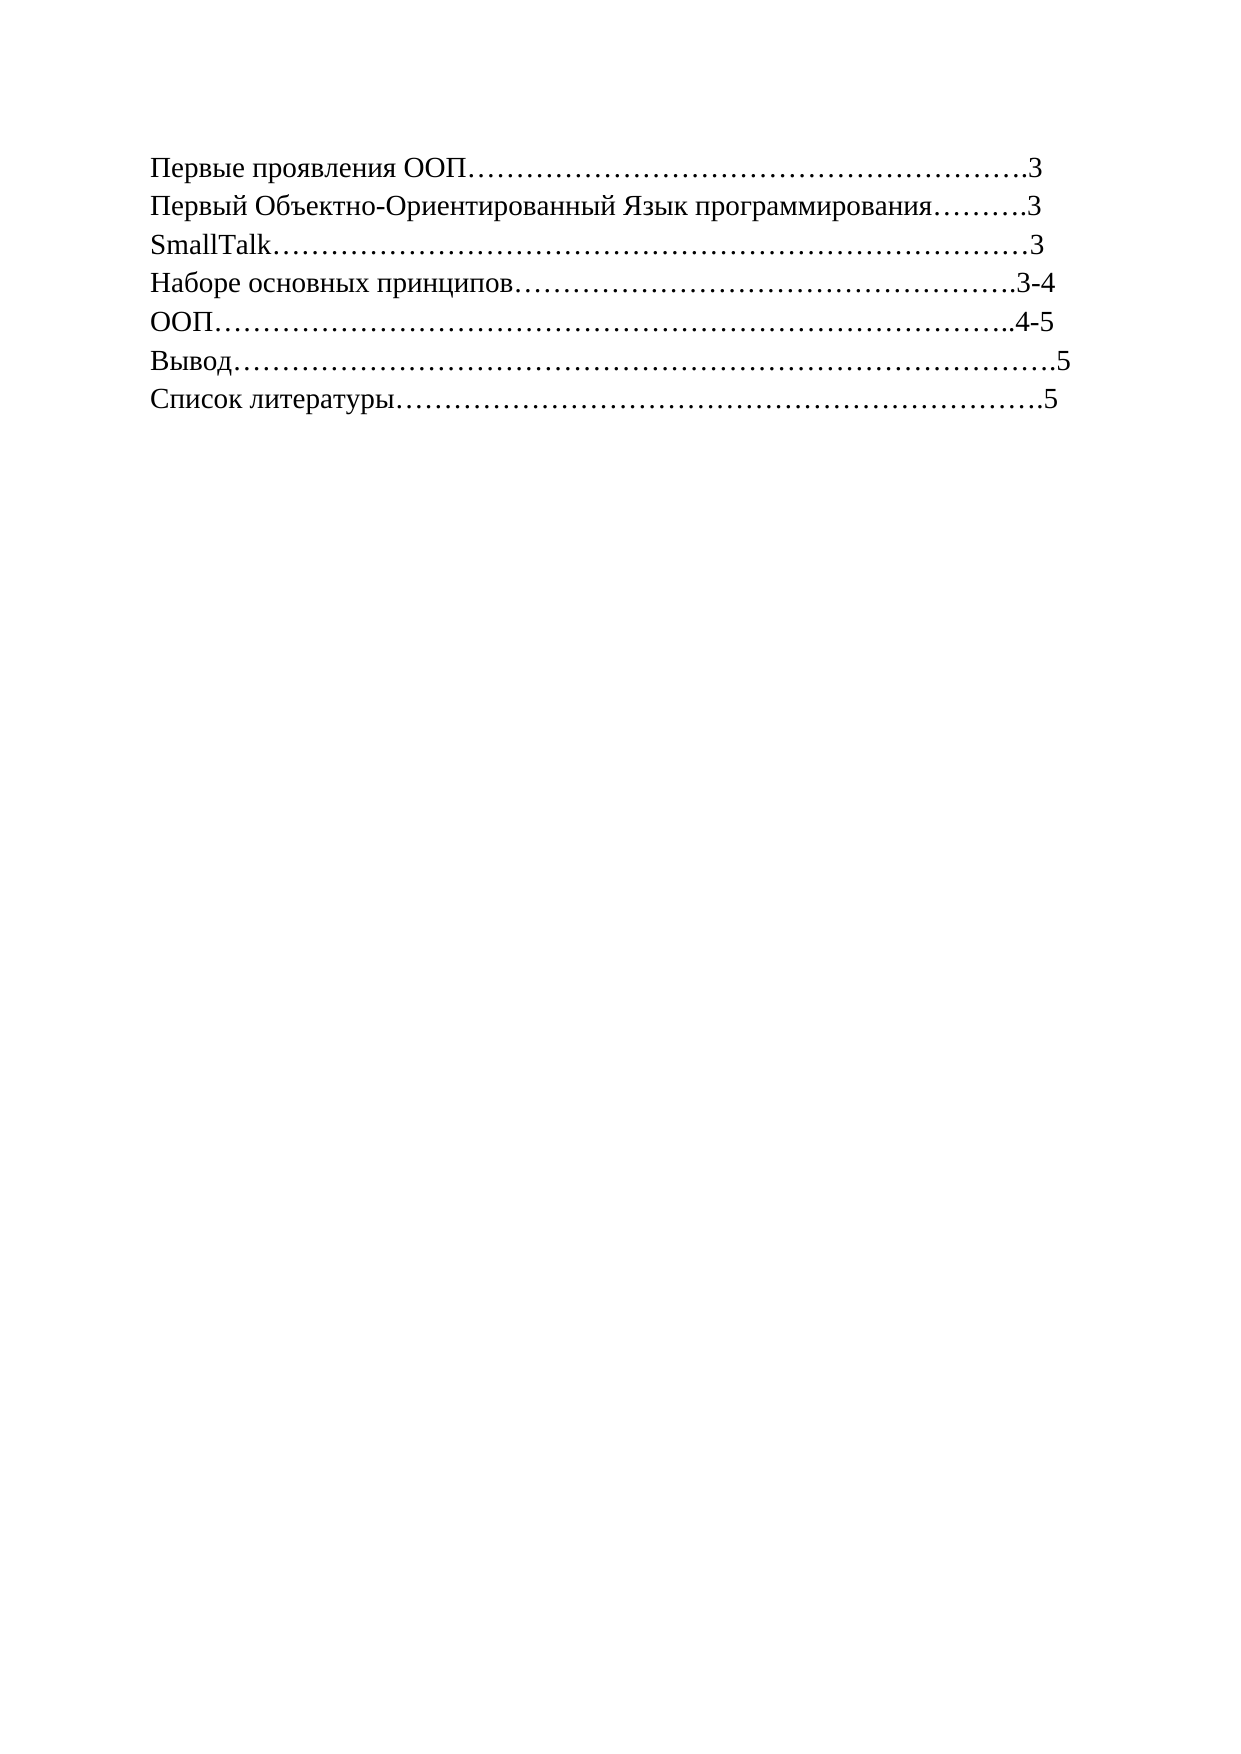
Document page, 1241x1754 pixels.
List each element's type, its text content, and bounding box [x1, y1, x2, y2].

text Наборе основных принципов…………………………………………….3-4 [150, 266, 1090, 299]
text Вывод………………………………………………………………………….5 [150, 343, 1090, 376]
text Первые проявления ООП………………………………………………….3 [150, 150, 1090, 183]
text Первый Объектно-Ориентированный Язык программирования……….3 [150, 188, 1090, 222]
text SmallTalk……………………………………………………………………3 [150, 227, 1090, 261]
text ООП………………………………………………………………………..4-5 [150, 304, 1090, 338]
text Список литературы………………………………………………………….5 [150, 381, 1090, 415]
